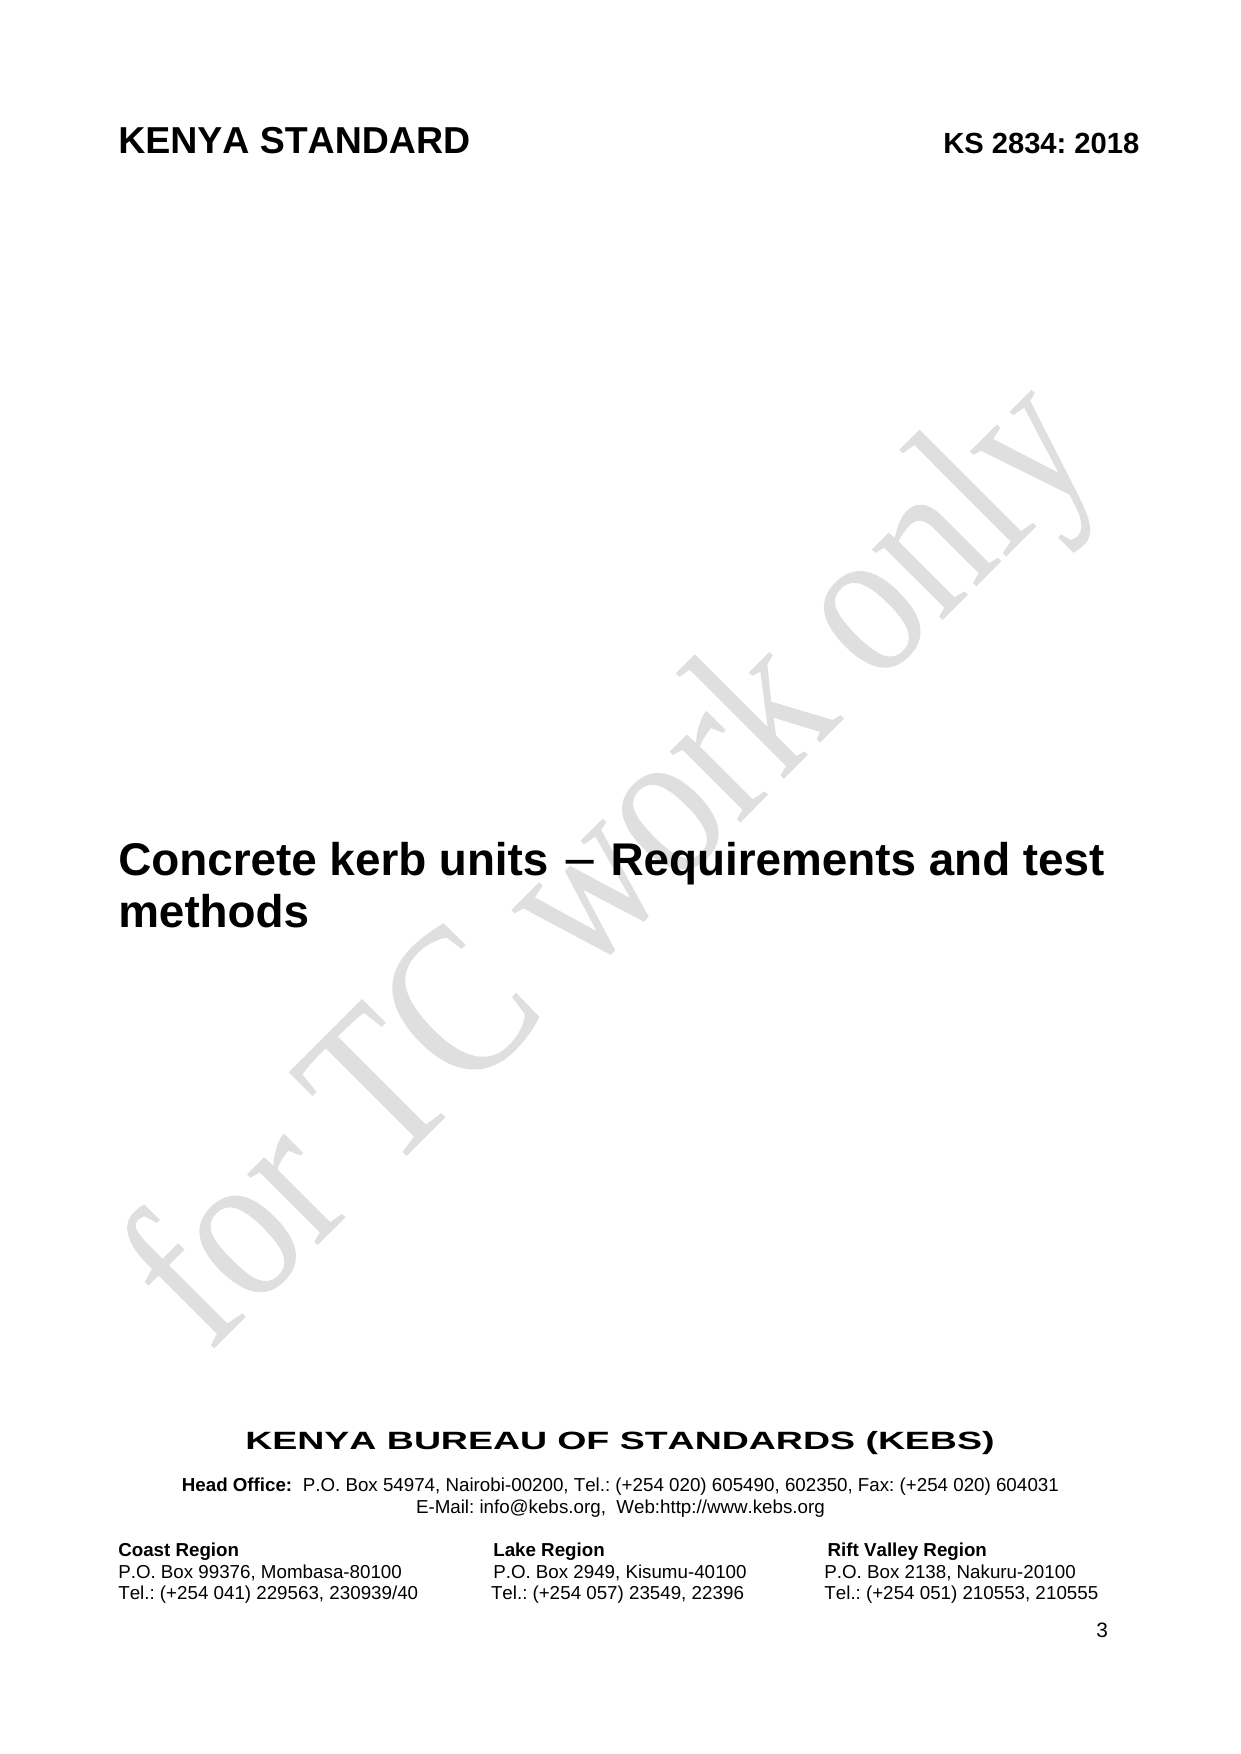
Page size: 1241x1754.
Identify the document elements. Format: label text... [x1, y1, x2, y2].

text P.O. Box 99376, Mombasa-80100 P.O. Box 2949, Kisumu-40100 P.O. Box 2138, Nakuru-20100 [118, 1561, 1122, 1582]
text Tel.: (+254 041) 229563, 230939/40 Tel.: (+254 057) 23549, 22396 Tel.: (+254 051) 210553, 210555 [118, 1582, 1152, 1604]
text KENYA STANDARD KS 2834: 2018 [118, 118, 1152, 161]
text E-Mail: info@kebs.org, Web:http://www.kebs.org [118, 1496, 1122, 1517]
subtitle Concrete kerb units Requirements and test methods [118, 832, 1122, 938]
text Coast Region Lake Region Rift Valley Region [118, 1539, 1122, 1561]
text KENYA BUREAU OF STANDARDS (KEBS) [118, 1426, 1122, 1455]
text Head Office: P.O. Box 54974, Nairobi-00200, Tel.: (+254 020) 605490, 602350, Fax: (+254 020) 604031 [118, 1474, 1122, 1496]
